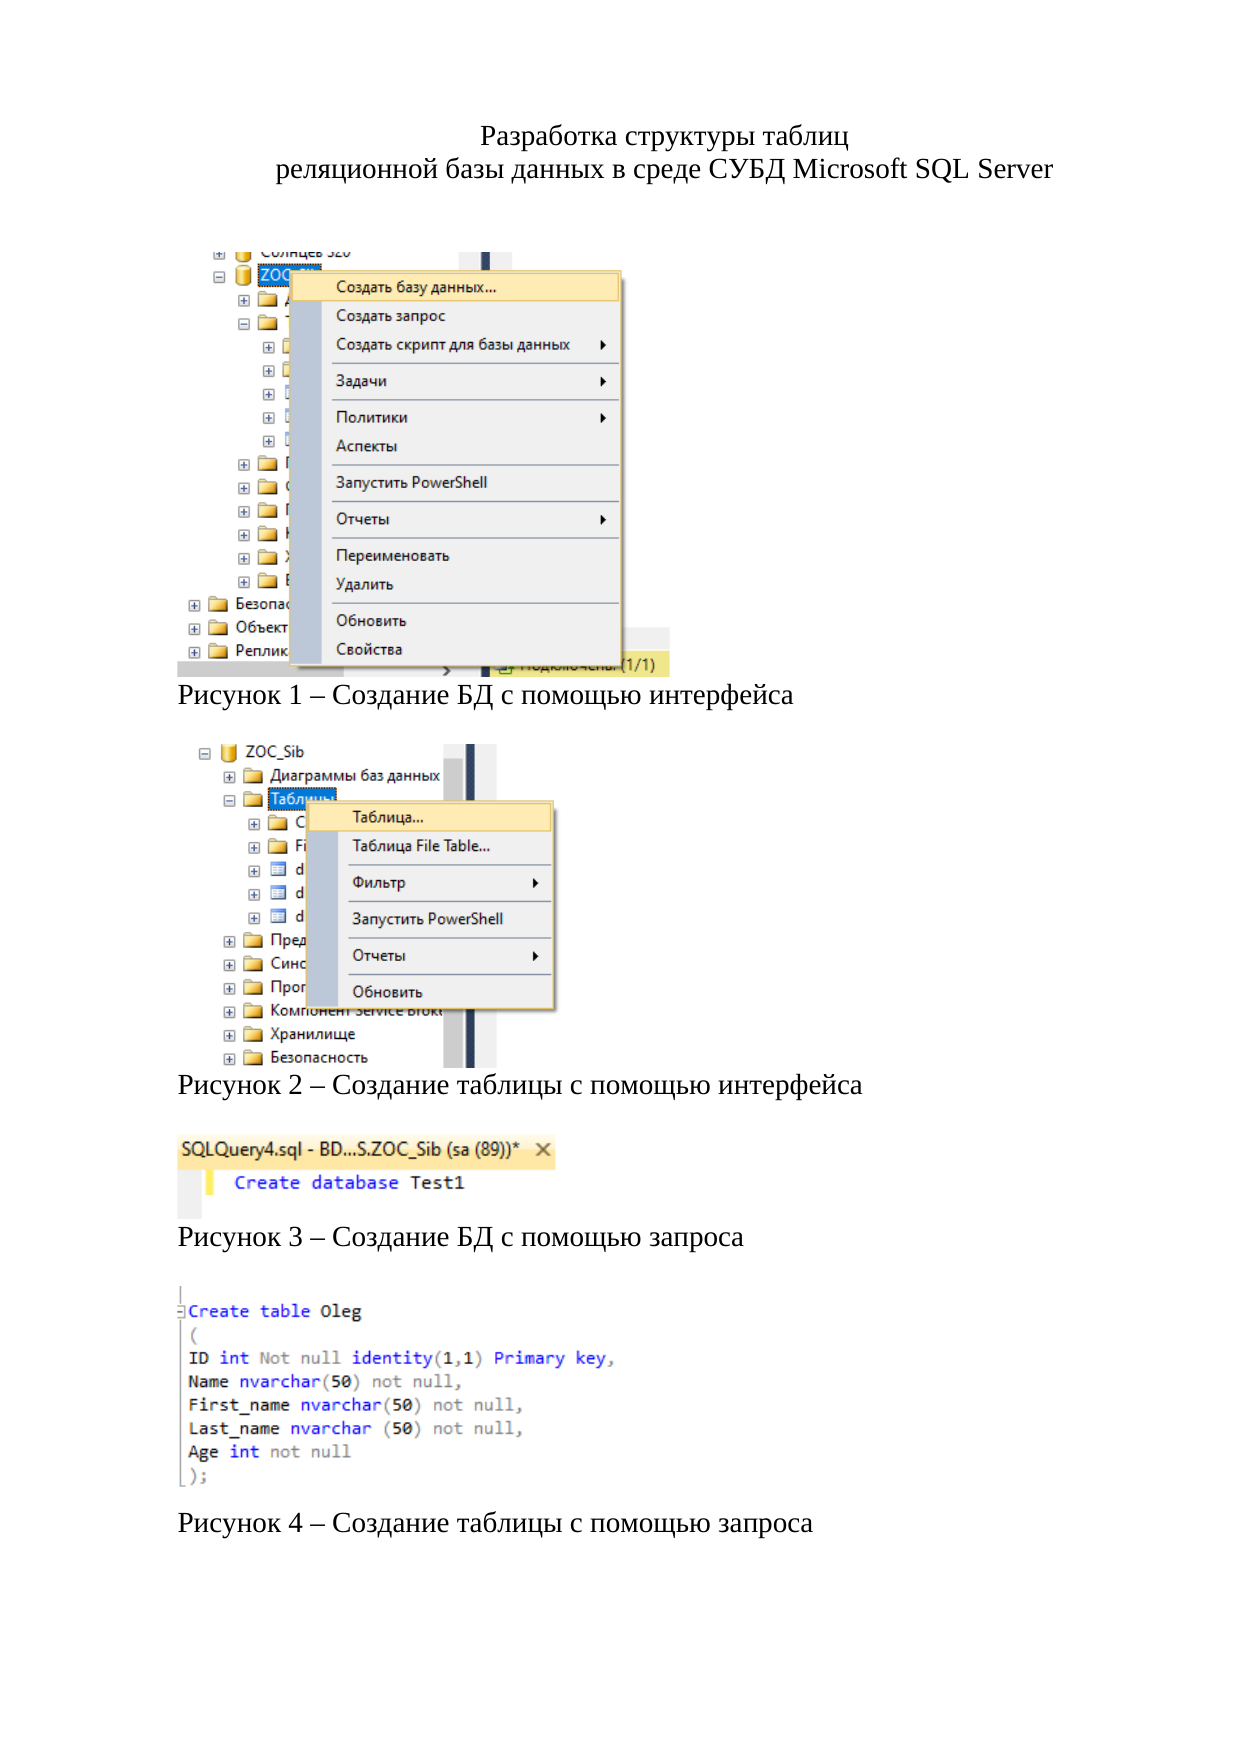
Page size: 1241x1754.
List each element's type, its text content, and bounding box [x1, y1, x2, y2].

text реляционной базы данных в среде СУБД Microsoft SQL Server [177, 152, 1152, 185]
picture [177, 252, 670, 677]
text Разработка структуры таблиц [177, 118, 1152, 152]
text Рисунок 3 – Создание БД с помощью запроса [177, 1219, 1152, 1252]
text Рисунок 4 – Создание таблицы с помощью запроса [177, 1505, 1152, 1539]
text Рисунок 2 – Создание таблицы с помощью интерфейса [177, 1067, 1152, 1101]
text Рисунок 1 – Создание БД с помощью интерфейса [177, 677, 1152, 711]
picture [177, 1134, 556, 1219]
picture [177, 1286, 628, 1506]
picture [177, 744, 632, 1068]
